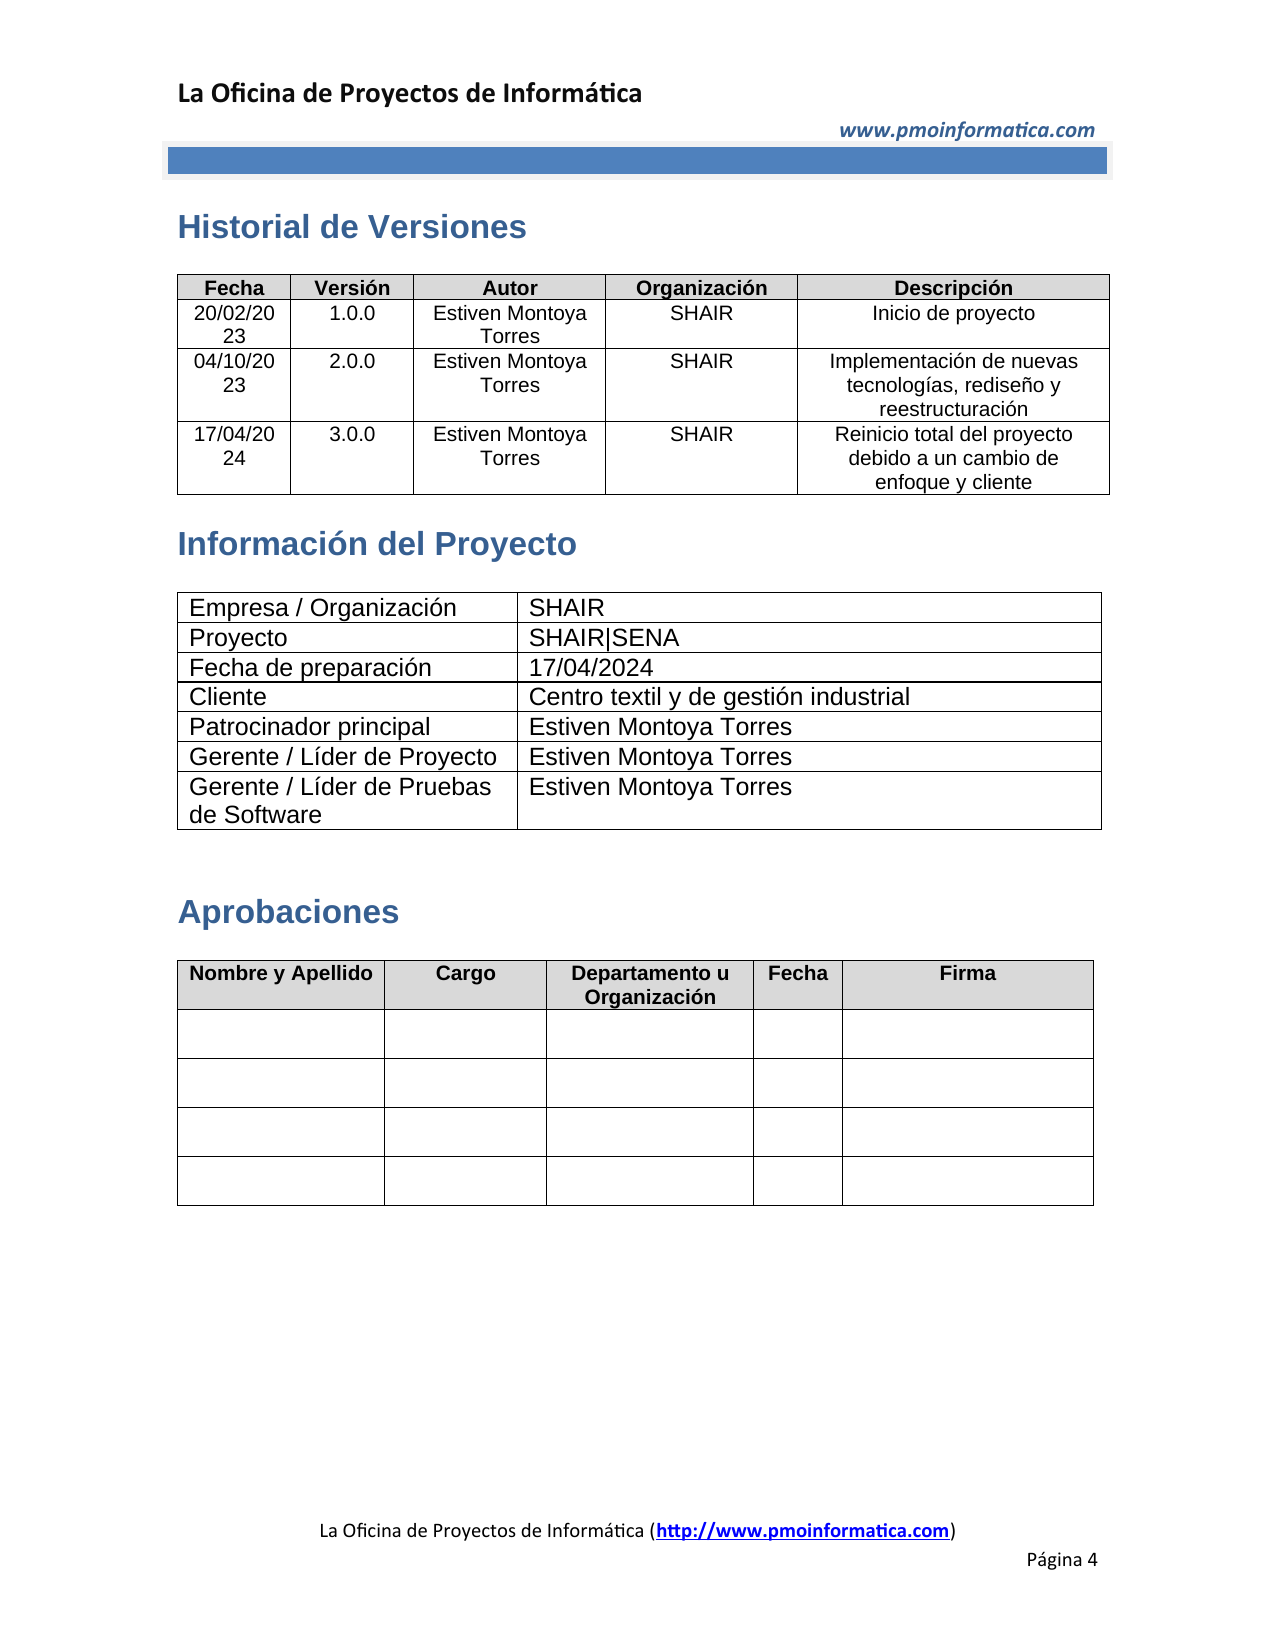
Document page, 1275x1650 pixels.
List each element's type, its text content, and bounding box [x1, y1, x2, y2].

table_cell [754, 1108, 842, 1156]
table_cell Estiven Montoya Torres [414, 349, 605, 421]
table_cell [754, 1157, 842, 1205]
table_cell [547, 1010, 753, 1058]
table_cell Patrocinador principal [178, 712, 517, 741]
table_cell 20/02/2023 [178, 300, 290, 348]
table_cell Implementación de nuevas tecnologías, rediseño y reestructuración [798, 349, 1109, 421]
text Información del Proyecto [177, 524, 1098, 563]
table_cell [385, 1010, 546, 1058]
table_cell Estiven Montoya Torres [414, 300, 605, 348]
table_header Fecha [754, 961, 842, 1009]
table_header Empresa / Organización [178, 593, 517, 622]
table_cell [547, 1157, 753, 1205]
table_header Versión [291, 275, 413, 299]
table_cell Estiven Montoya Torres [518, 772, 1101, 829]
table_cell [547, 1108, 753, 1156]
table_cell 3.0.0 [291, 422, 413, 494]
table_cell 1.0.0 [291, 300, 413, 348]
table_cell Estiven Montoya Torres [518, 712, 1101, 741]
table_cell SHAIR [606, 300, 797, 348]
table_cell [843, 1157, 1093, 1205]
table_cell [547, 1059, 753, 1107]
table_header Firma [843, 961, 1093, 1009]
table_header SHAIR [518, 593, 1101, 622]
table_cell [385, 1059, 546, 1107]
table_cell [385, 1157, 546, 1205]
table_header Autor [414, 275, 605, 299]
table_cell Fecha de preparación [178, 653, 517, 681]
table_header Descripción [798, 275, 1109, 299]
table_cell [754, 1010, 842, 1058]
table_cell [385, 1108, 546, 1156]
table_cell [843, 1059, 1093, 1107]
table_cell [178, 1108, 384, 1156]
table_header Cargo [385, 961, 546, 1009]
table_cell [178, 1059, 384, 1107]
table_cell Gerente / Líder de Pruebas de Software [178, 772, 517, 829]
table_cell SHAIR [606, 349, 797, 421]
table_cell Gerente / Líder de Proyecto [178, 742, 517, 771]
table_cell [843, 1010, 1093, 1058]
table_cell [178, 1010, 384, 1058]
table_cell Proyecto [178, 623, 517, 652]
table_cell [178, 1157, 384, 1205]
table_header Departamento u Organización [547, 961, 753, 1009]
table_cell Reinicio total del proyecto debido a un cambio de enfoque y cliente [798, 422, 1109, 494]
table_header Organización [606, 275, 797, 299]
table_cell 2.0.0 [291, 349, 413, 421]
table_cell [754, 1059, 842, 1107]
table_header Nombre y Apellido [178, 961, 384, 1009]
table_cell Estiven Montoya Torres [518, 742, 1101, 771]
table_cell SHAIR|SENA [518, 623, 1101, 652]
text Historial de Versiones [177, 207, 1098, 245]
table_cell 17/04/2024 [518, 653, 1101, 681]
table_header Fecha [178, 275, 290, 299]
table_cell 17/04/2024 [178, 422, 290, 494]
table_cell SHAIR [606, 422, 797, 494]
table_cell Inicio de proyecto [798, 300, 1109, 348]
text Aprobaciones [177, 892, 1098, 931]
table_cell [843, 1108, 1093, 1156]
table_cell Cliente [178, 683, 517, 711]
table_cell 04/10/2023 [178, 349, 290, 421]
table_cell Centro textil y de gestión industrial [518, 683, 1101, 711]
table_cell Estiven Montoya Torres [414, 422, 605, 494]
